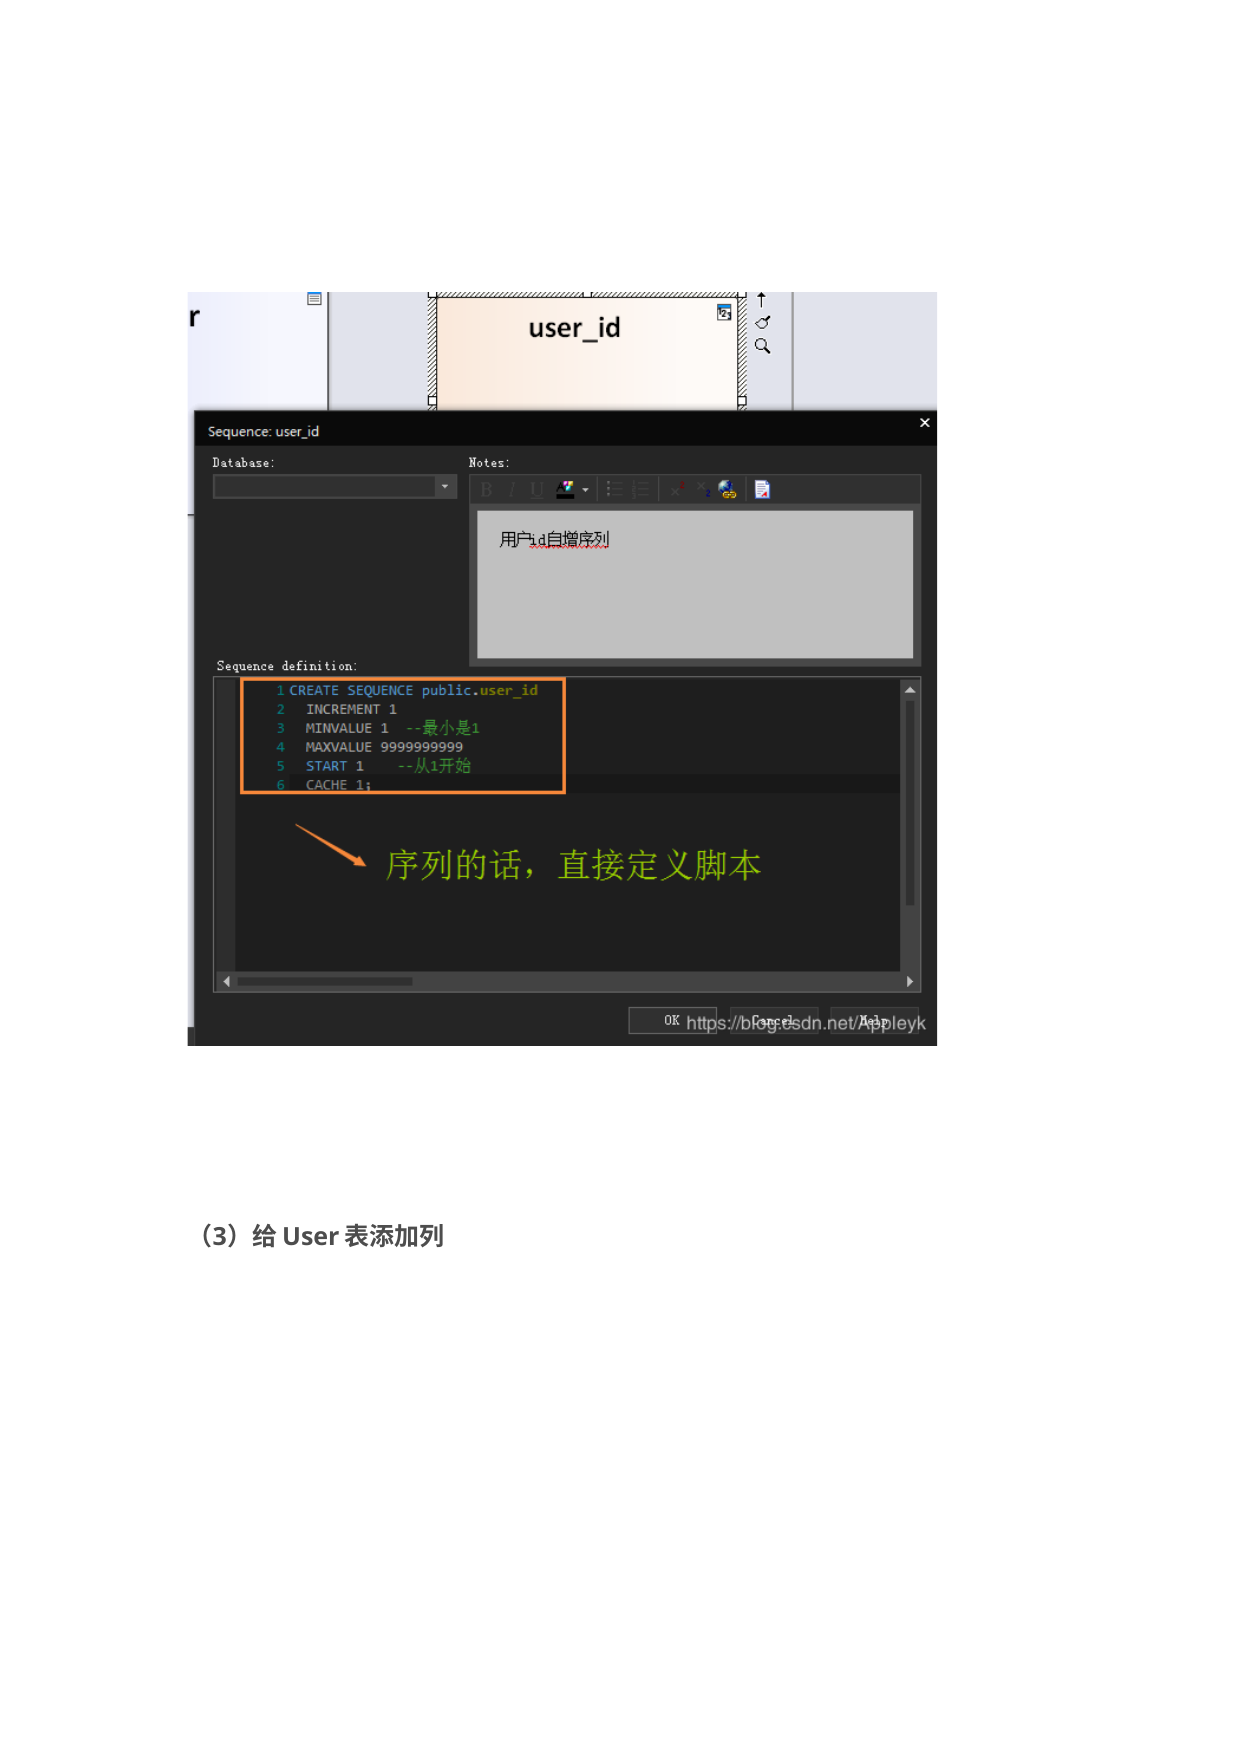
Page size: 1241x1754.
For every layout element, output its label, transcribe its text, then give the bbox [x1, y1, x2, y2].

picture [187, 292, 938, 1046]
text （3）给User表添加列 [187, 1202, 1053, 1267]
